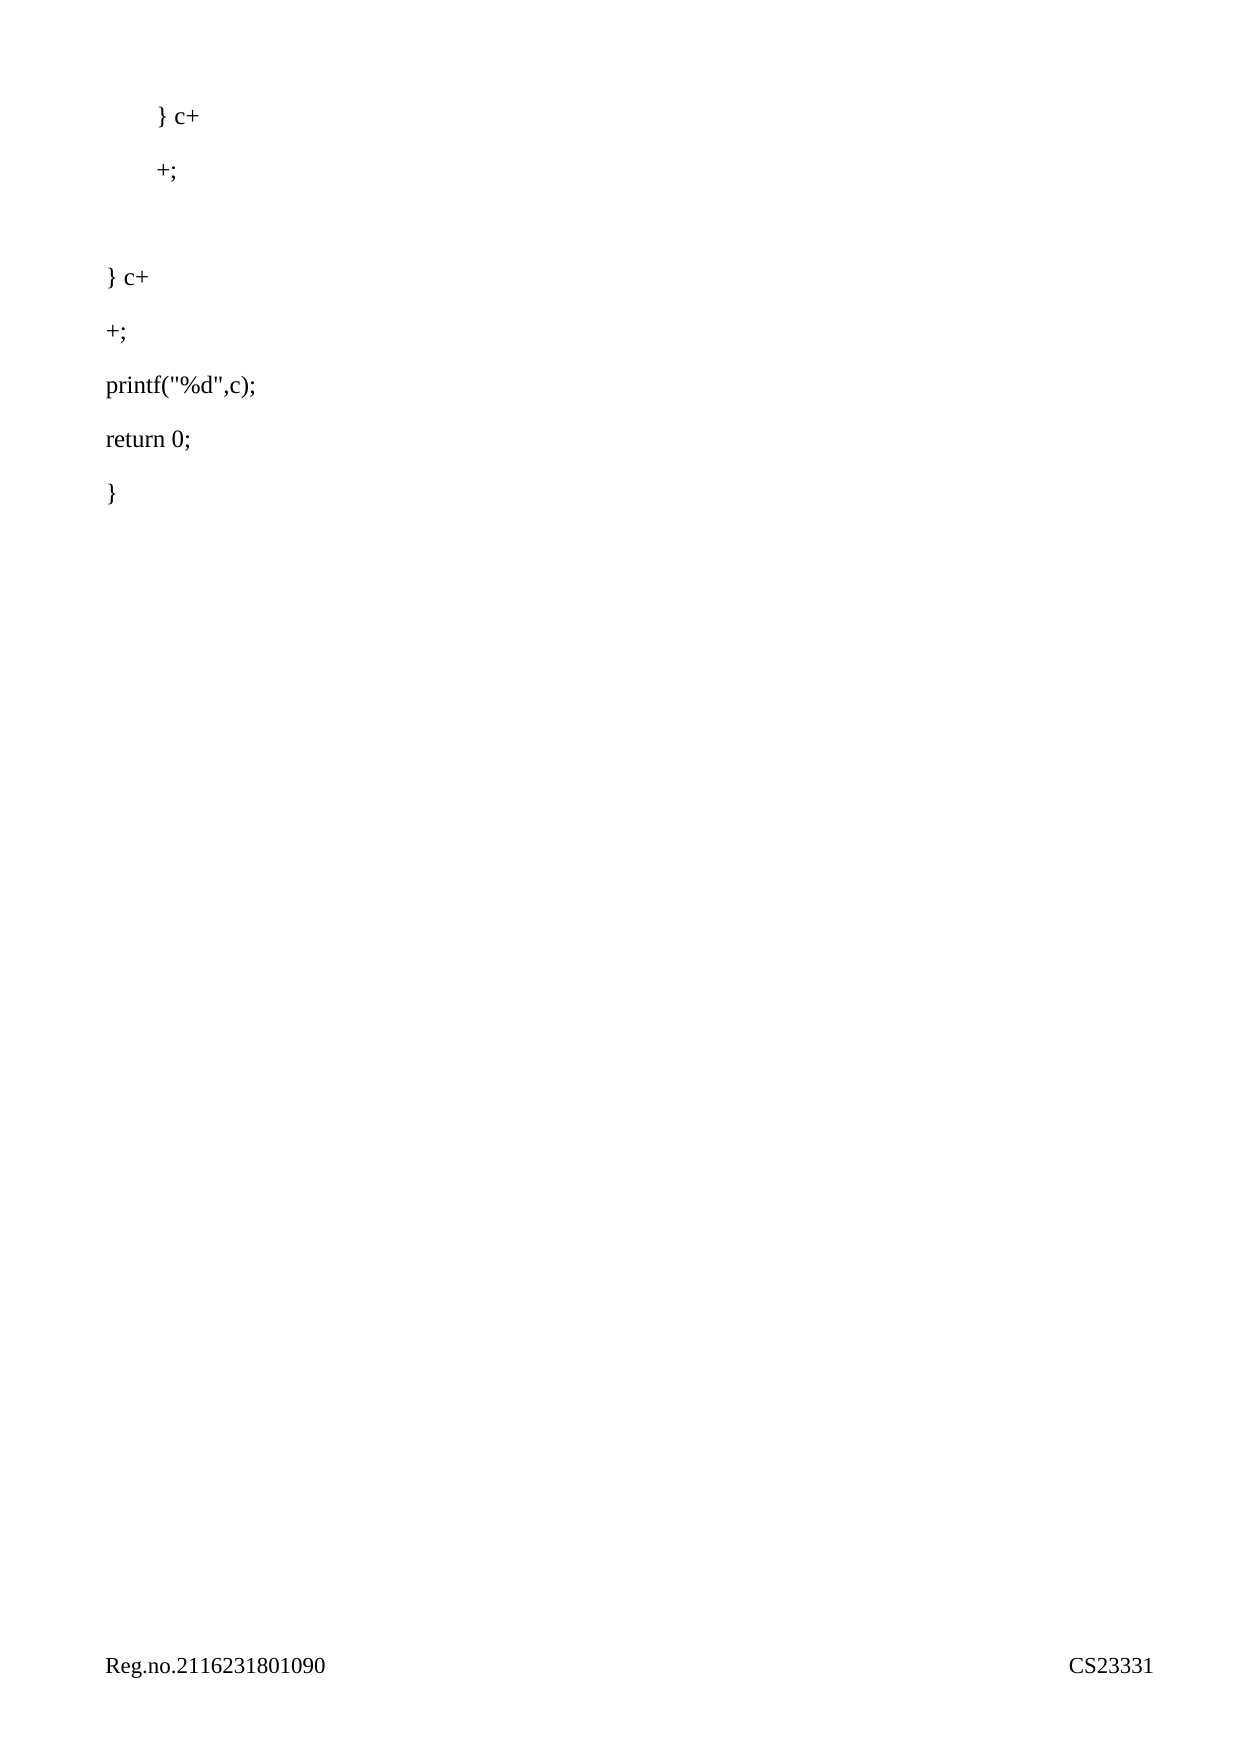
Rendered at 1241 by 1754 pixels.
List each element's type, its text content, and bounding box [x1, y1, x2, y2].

text printf("%d",c); return 0; [106, 370, 288, 453]
text } c++; [106, 262, 159, 345]
text } [106, 478, 1155, 507]
text } c++; [156, 101, 209, 183]
